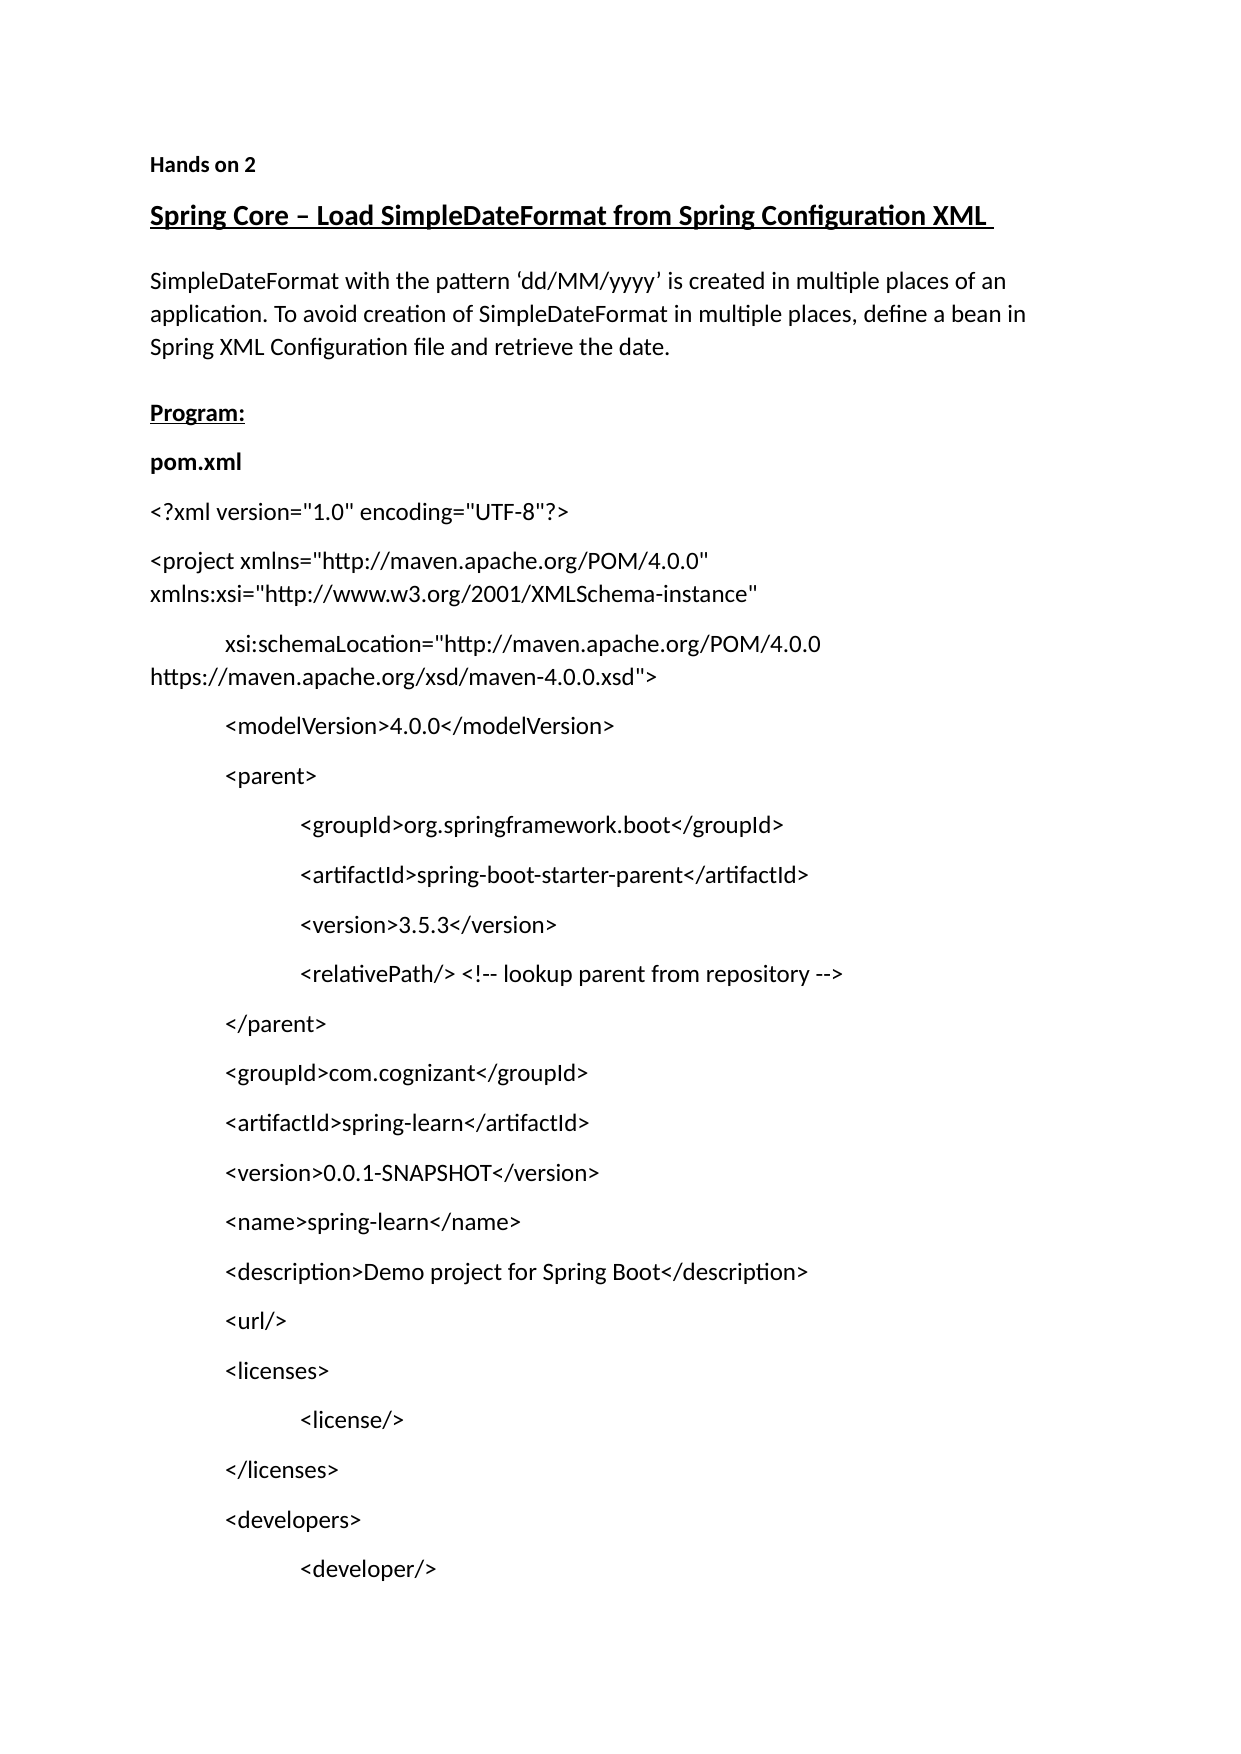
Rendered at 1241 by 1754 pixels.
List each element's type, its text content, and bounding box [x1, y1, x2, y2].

text <project xmlns="http://maven.apache.org/POM/4.0.0" xmlns:xsi="http://www.w3.org/2001/XMLSchema-instance" [150, 546, 1090, 609]
text <groupId>com.cognizant</groupId> [150, 1058, 1090, 1088]
text <developer/> [150, 1553, 1090, 1584]
text <name>spring-learn</name> [150, 1206, 1090, 1237]
text <modelVersion>4.0.0</modelVersion> [150, 711, 1090, 741]
text <parent> [150, 760, 1090, 791]
text <version>0.0.1-SNAPSHOT</version> [150, 1157, 1090, 1187]
text <relativePath/> <!-- lookup parent from repository --> [150, 958, 1090, 989]
text <developers> [150, 1504, 1090, 1534]
text Spring Core – Load SimpleDateFormat from Spring Configuration XML SimpleDateFormat with the pattern ‘dd/MM/yyyy’ is created in multiple places of an application. To avoid creation of SimpleDateFormat in multiple places, define a bean in Spring XML Configuration file and retrieve the date. Program: [150, 197, 1090, 427]
text </licenses> [150, 1454, 1090, 1485]
text pom.xml [150, 446, 1090, 477]
text xsi:schemaLocation="http://maven.apache.org/POM/4.0.0 https://maven.apache.org/xsd/maven-4.0.0.xsd"> [150, 628, 1090, 691]
text <url/> [150, 1306, 1090, 1336]
text <licenses> [150, 1355, 1090, 1386]
text <description>Demo project for Spring Boot</description> [150, 1256, 1090, 1286]
text <?xml version="1.0" encoding="UTF-8"?> [150, 496, 1090, 526]
text <license/> [150, 1405, 1090, 1435]
text <groupId>org.springframework.boot</groupId> [150, 810, 1090, 840]
text </parent> [150, 1008, 1090, 1038]
text <artifactId>spring-learn</artifactId> [150, 1107, 1090, 1138]
text <artifactId>spring-boot-starter-parent</artifactId> [150, 859, 1090, 890]
text Hands on 2 [150, 150, 1090, 178]
text <version>3.5.3</version> [150, 909, 1090, 939]
